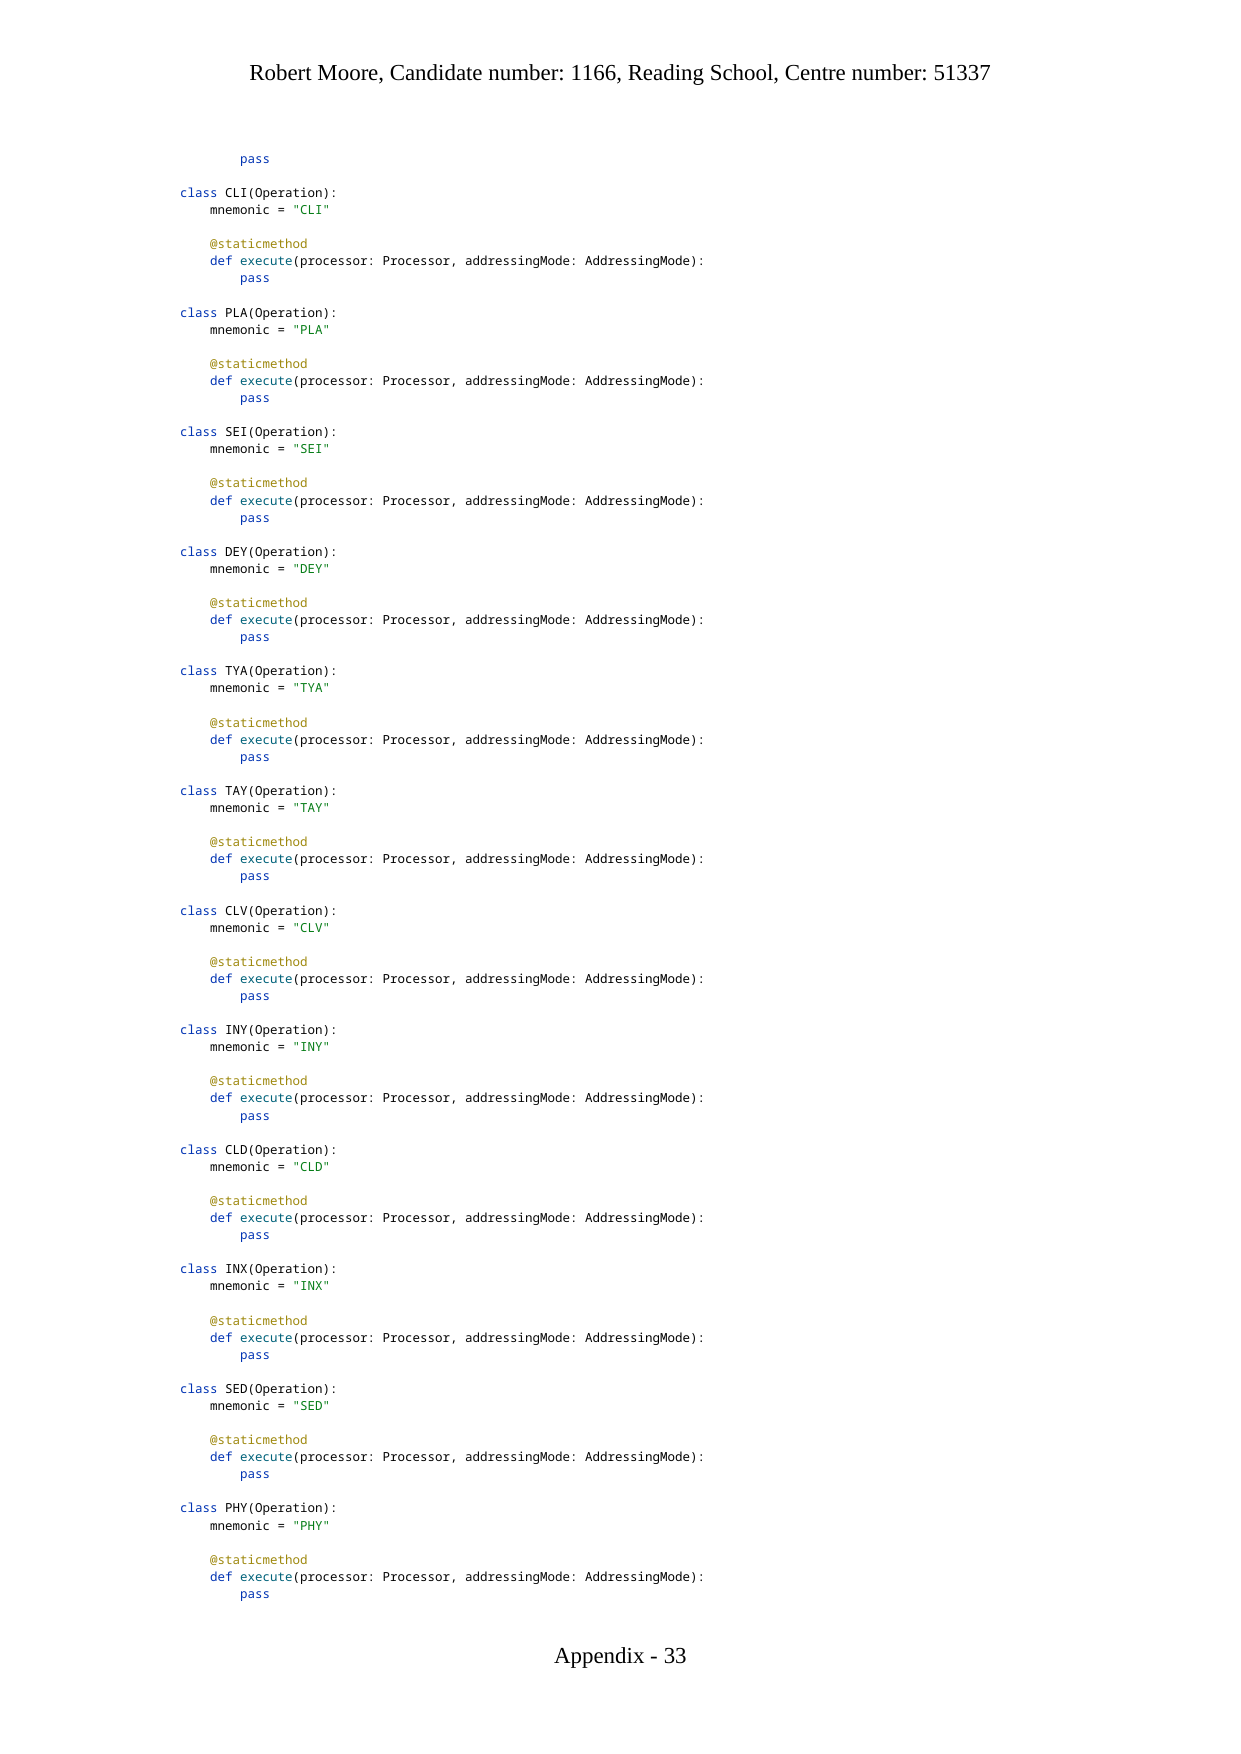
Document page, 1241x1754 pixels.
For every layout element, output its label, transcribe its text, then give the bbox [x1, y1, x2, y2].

picture [271, 856, 277, 863]
picture [271, 1215, 277, 1222]
picture [271, 737, 277, 744]
picture [271, 378, 277, 385]
picture [271, 258, 277, 265]
picture [271, 1095, 277, 1102]
picture [271, 1335, 277, 1342]
picture [271, 1574, 277, 1581]
picture [271, 976, 277, 983]
picture [271, 1454, 277, 1461]
picture [271, 617, 277, 624]
picture [271, 498, 277, 505]
